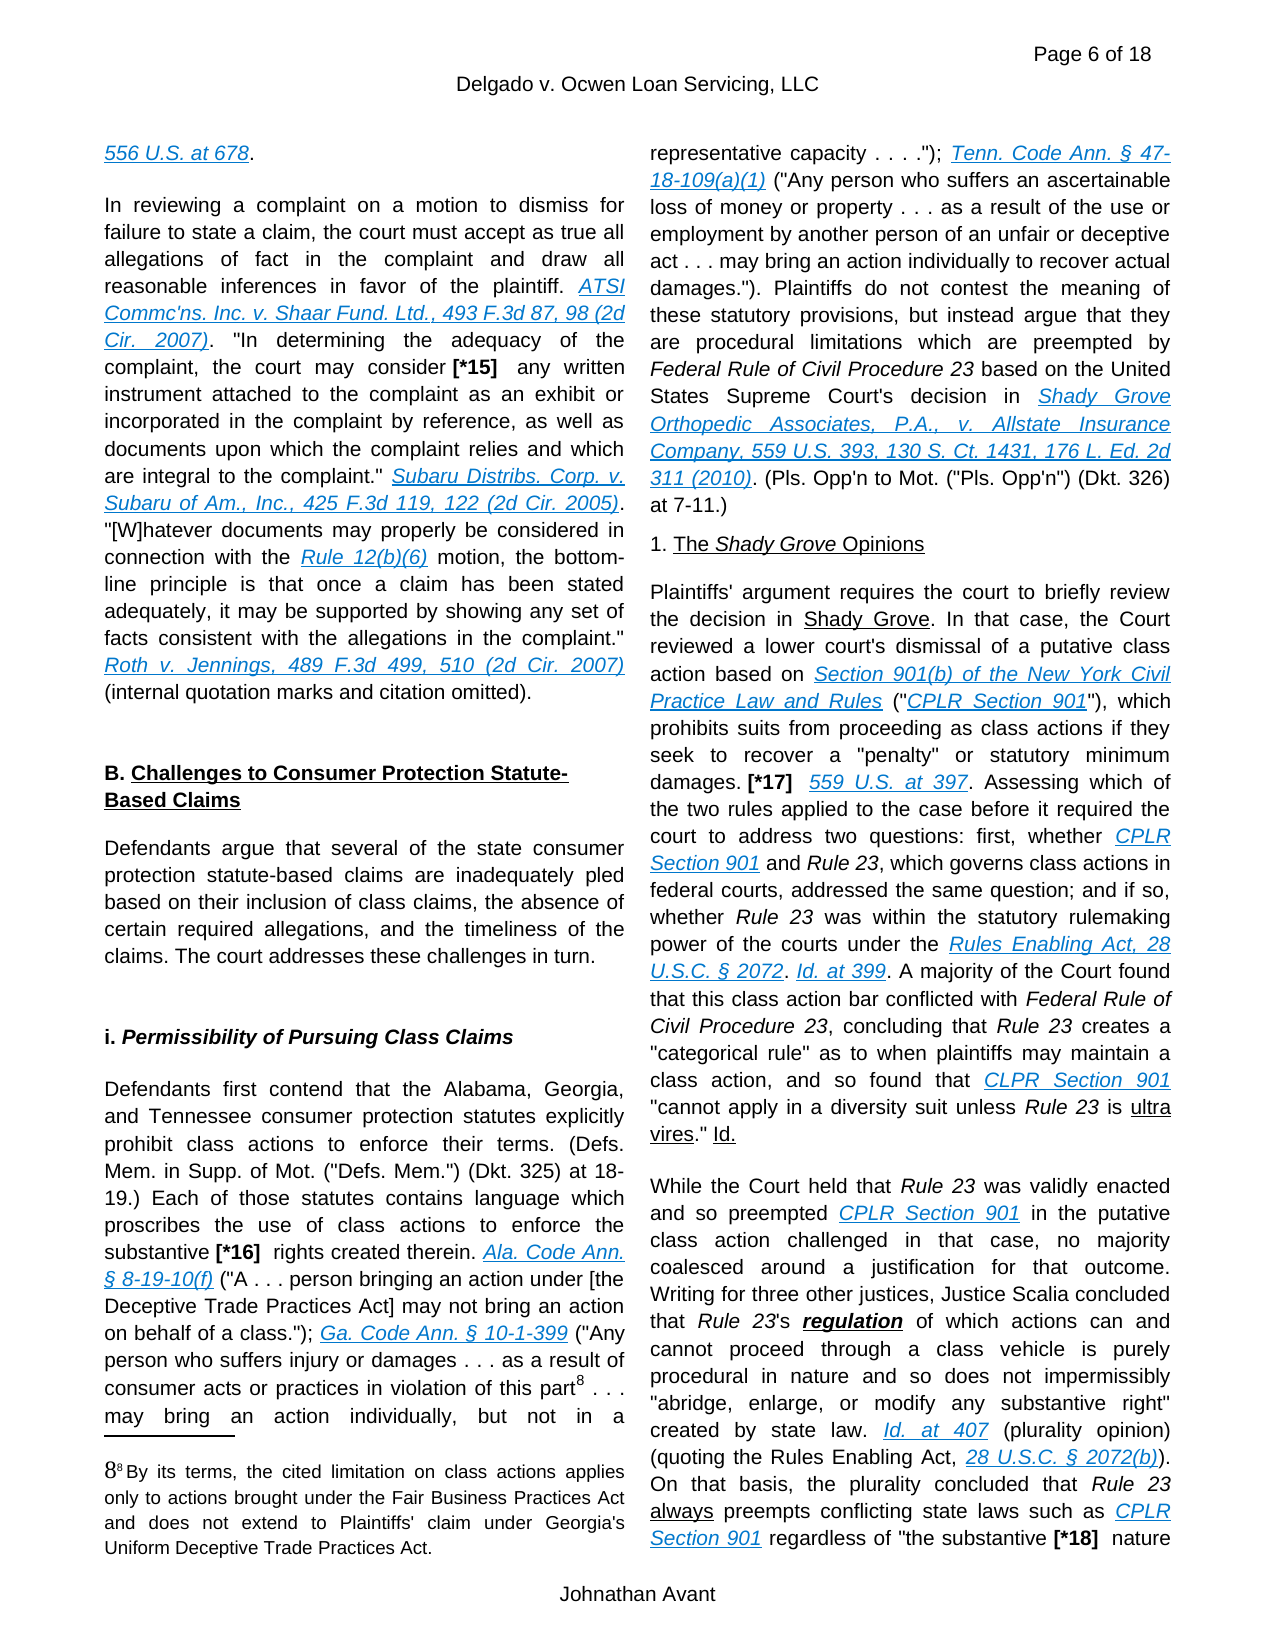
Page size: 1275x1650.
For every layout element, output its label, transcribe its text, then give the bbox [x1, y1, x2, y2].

text Defendants first contend that the Alabama, Georgia, and Tennessee consumer protection statutes explicitly prohibit class actions to enforce their terms. (Defs. Mem. in Supp. of Mot. ("Defs. Mem.") (Dkt. 325) at 18-19.) Each of those statutes contains language which proscribes the use of class actions to enforce the substantive [*16] rights created therein. Ala. Code Ann. § 8-19-10(f) ("A . . . person bringing an action under [the Deceptive Trade Practices Act] may not bring an action on behalf of a class."); Ga. Code Ann. § 10-1-399 ("Any person who suffers injury or damages . . . as a result of consumer acts or practices in violation of this part8 . . . may bring an action individually, but not in a representative capacity . . . ."); Tenn. Code Ann. § 47-18-109(a)(1) ("Any person who suffers an ascertainable loss of money or property . . . as a result of the use or employment by another person of an unfair or deceptive act . . . may bring an action individually to recover actual damages."). Plaintiffs do not contest the meaning of these statutory provisions, but instead argue that they are procedural limitations which are preempted by Federal Rule of Civil Procedure 23 based on the United States Supreme Court's decision in Shady Grove Orthopedic Associates, P.A., v. Allstate Insurance Company, 559 U.S. 393, 130 S. Ct. 1431, 176 L. Ed. 2d 311 (2010). (Pls. Opp'n to Mot. ("Pls. Opp'n") (Dkt. 326) at 7-11.) [650, 137, 1171, 432]
text i. Permissibility of Pursuing Class Claims [104, 993, 625, 1049]
text Defendants argue that several of the state consumer protection statute-based claims are inadequately pled based on their inclusion of class claims, the absence of certain required allegations, and the timeliness of the claims. The court addresses these challenges in turn. [104, 833, 625, 968]
text In reviewing a complaint on a motion to dismiss for failure to state a claim, the court must accept as true all allegations of fact in the complaint and draw all reasonable inferences in favor of the plaintiff. ATSI Commc'ns. Inc. v. Shaar Fund. Ltd., 493 F.3d 87, 98 (2d Cir. 2007). "In determining the adequacy of the complaint, the court may consider [*15] any written instrument attached to the complaint as an exhibit or incorporated in the complaint by reference, as well as documents upon which the complaint relies and which are integral to the complaint." Subaru Distribs. Corp. v. Subaru of Am., Inc., 425 F.3d 119, 122 (2d Cir. 2005). "[W]hatever documents may properly be considered in connection with the Rule 12(b)(6) motion, the bottom-line principle is that once a claim has been stated adequately, it may be supported by showing any set of facts consistent with the allegations in the complaint." Roth v. Jennings, 489 F.3d 499, 510 (2d Cir. 2007) (internal quotation marks and citation omitted). [104, 323, 625, 674]
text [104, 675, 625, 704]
text Plaintiffs' argument requires the court to briefly review the decision in Shady Grove. In that case, the Court reviewed a lower court's dismissal of a putative class action based on Section 901(b) of the New York Civil Practice Law and Rules ("CPLR Section 901"), which prohibits suits from proceeding as class actions if they seek to recover a "penalty" or statutory minimum damages. [*17] 559 U.S. at 397. Assessing which of the two rules applied to the case before it required the court to address two questions: first, whether CPLR Section 901 and Rule 23, which governs class actions in federal courts, addressed the same question; and if so, whether Rule 23 was within the statutory rulemaking power of the courts under the Rules Enabling Act, 28 U.S.C. § 2072. Id. at 399. A majority of the Court found that this class action bar conflicted with Federal Rule of Civil Procedure 23, concluding that Rule 23 creates a "categorical rule" as to when plaintiffs may maintain a class action, and so found that CLPR Section 901 "cannot apply in a diversity suit unless Rule 23 is ultra vires." Id. [650, 577, 1171, 1146]
text Defendants first contend that the Alabama, Georgia, and Tennessee consumer protection statutes explicitly prohibit class actions to enforce their terms. (Defs. Mem. in Supp. of Mot. ("Defs. Mem.") (Dkt. 325) at 18-19.) Each of those statutes contains language which proscribes the use of class actions to enforce the substantive [*16] rights created therein. Ala. Code Ann. § 8-19-10(f) ("A . . . person bringing an action under [the Deceptive Trade Practices Act] may not bring an action on behalf of a class."); Ga. Code Ann. § 10-1-399 ("Any person who suffers injury or damages . . . as a result of consumer acts or practices in violation of this part8 . . . may bring an action individually, but not in a representative capacity . . . ."); Tenn. Code Ann. § 47-18-109(a)(1) ("Any person who suffers an ascertainable loss of money or property . . . as a result of the use or employment by another person of an unfair or deceptive act . . . may bring an action individually to recover actual damages."). Plaintiffs do not contest the meaning of these statutory provisions, but instead argue that they are procedural limitations which are preempted by Federal Rule of Civil Procedure 23 based on the United States Supreme Court's decision in Shady Grove Orthopedic Associates, P.A., v. Allstate Insurance Company, 559 U.S. 393, 130 S. Ct. 1431, 176 L. Ed. 2d 311 (2010). (Pls. Opp'n to Mot. ("Pls. Opp'n") (Dkt. 326) at 7-11.) [104, 1074, 625, 1428]
text In reviewing a complaint on a motion to dismiss for failure to state a claim, the court must accept as true all allegations of fact in the complaint and draw all reasonable inferences in favor of the plaintiff. ATSI Commc'ns. Inc. v. Shaar Fund. Ltd., 493 F.3d 87, 98 (2d Cir. 2007). "In determining the adequacy of the complaint, the court may consider [*15] any written instrument attached to the complaint as an exhibit or incorporated in the complaint by reference, as well as documents upon which the complaint relies and which are integral to the complaint." Subaru Distribs. Corp. v. Subaru of Am., Inc., 425 F.3d 119, 122 (2d Cir. 2005). "[W]hatever documents may properly be considered in connection with the Rule 12(b)(6) motion, the bottom-line principle is that once a claim has been stated adequately, it may be supported by showing any set of facts consistent with the allegations in the complaint." Roth v. Jennings, 489 F.3d 499, 510 (2d Cir. 2007) (internal quotation marks and citation omitted). [104, 189, 625, 322]
text B. Challenges to Consumer Protection Statute-Based Claims [104, 729, 625, 812]
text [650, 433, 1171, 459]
text 1. The Shady Grove Opinions [650, 529, 1171, 556]
